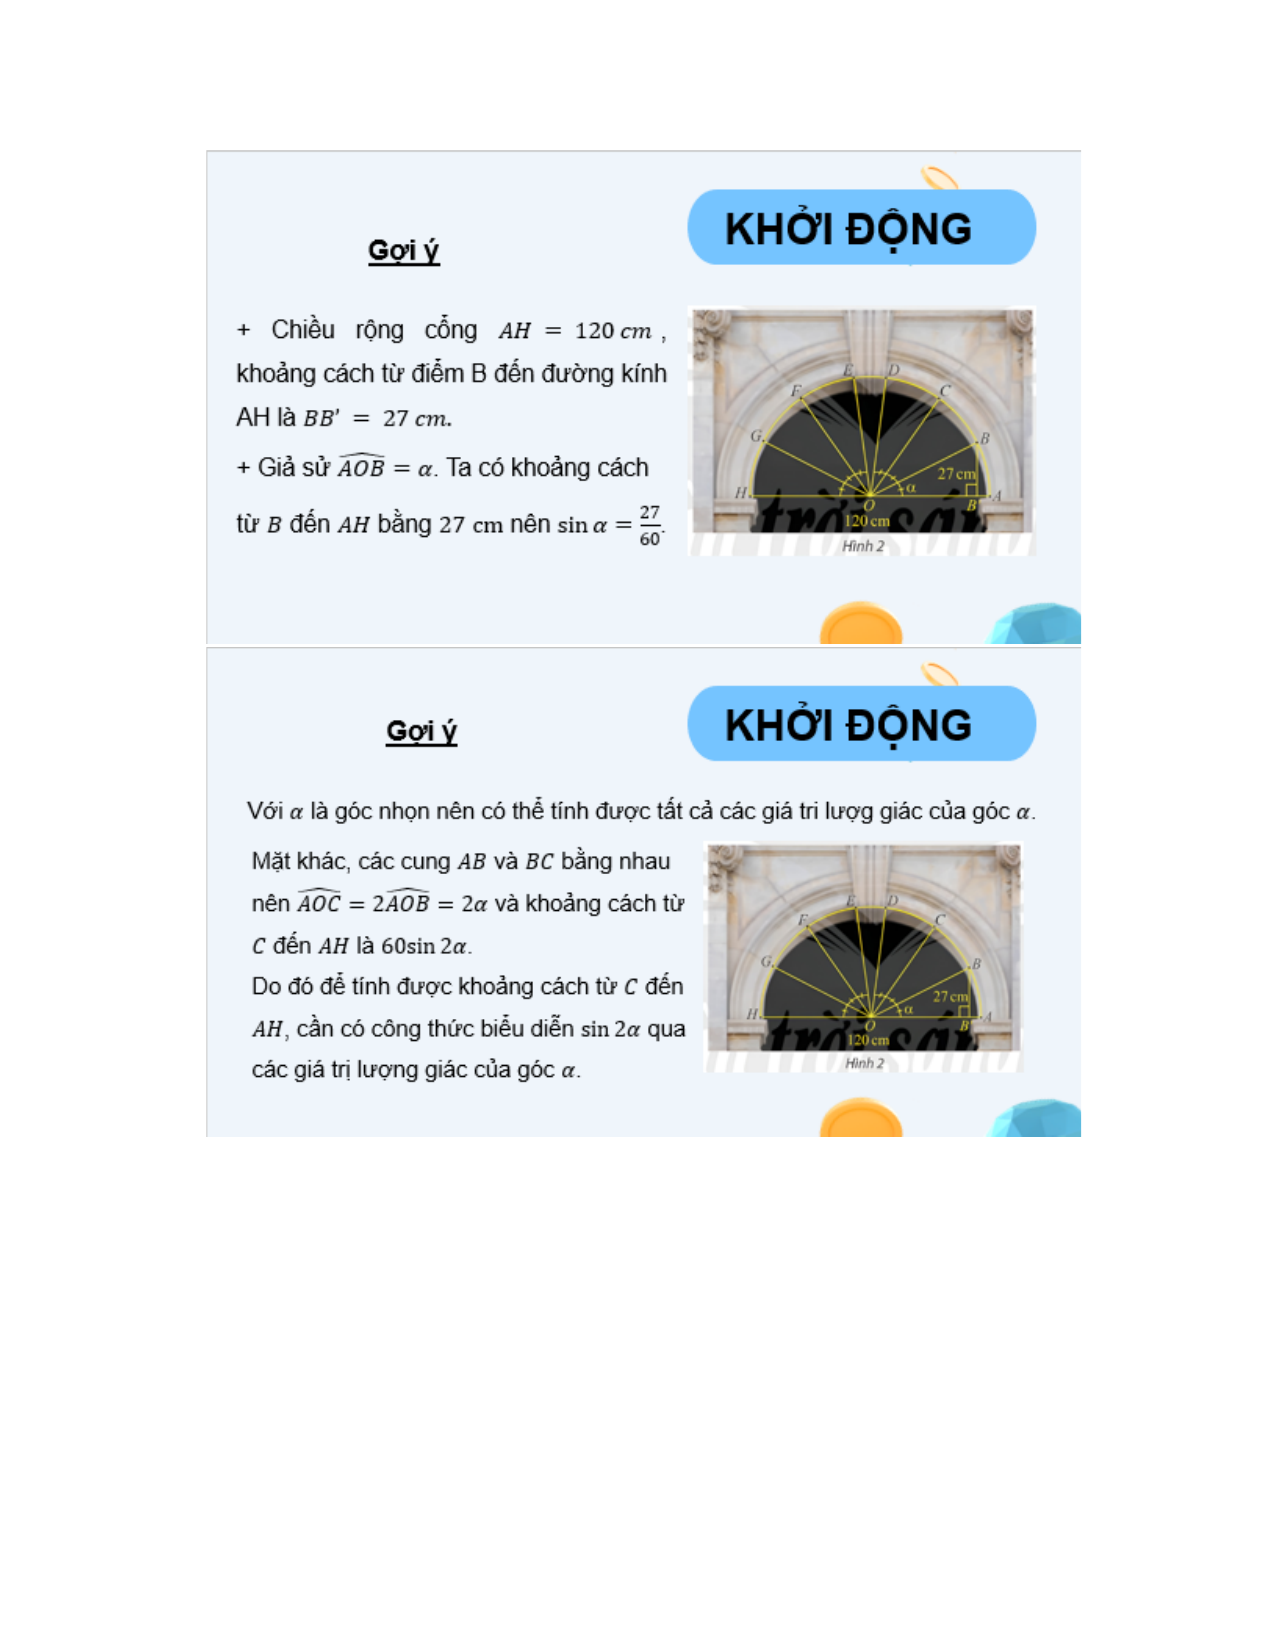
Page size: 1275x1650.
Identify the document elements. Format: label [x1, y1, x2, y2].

text [187, 150, 1087, 1137]
picture [206, 150, 1082, 644]
picture [206, 647, 1082, 1137]
